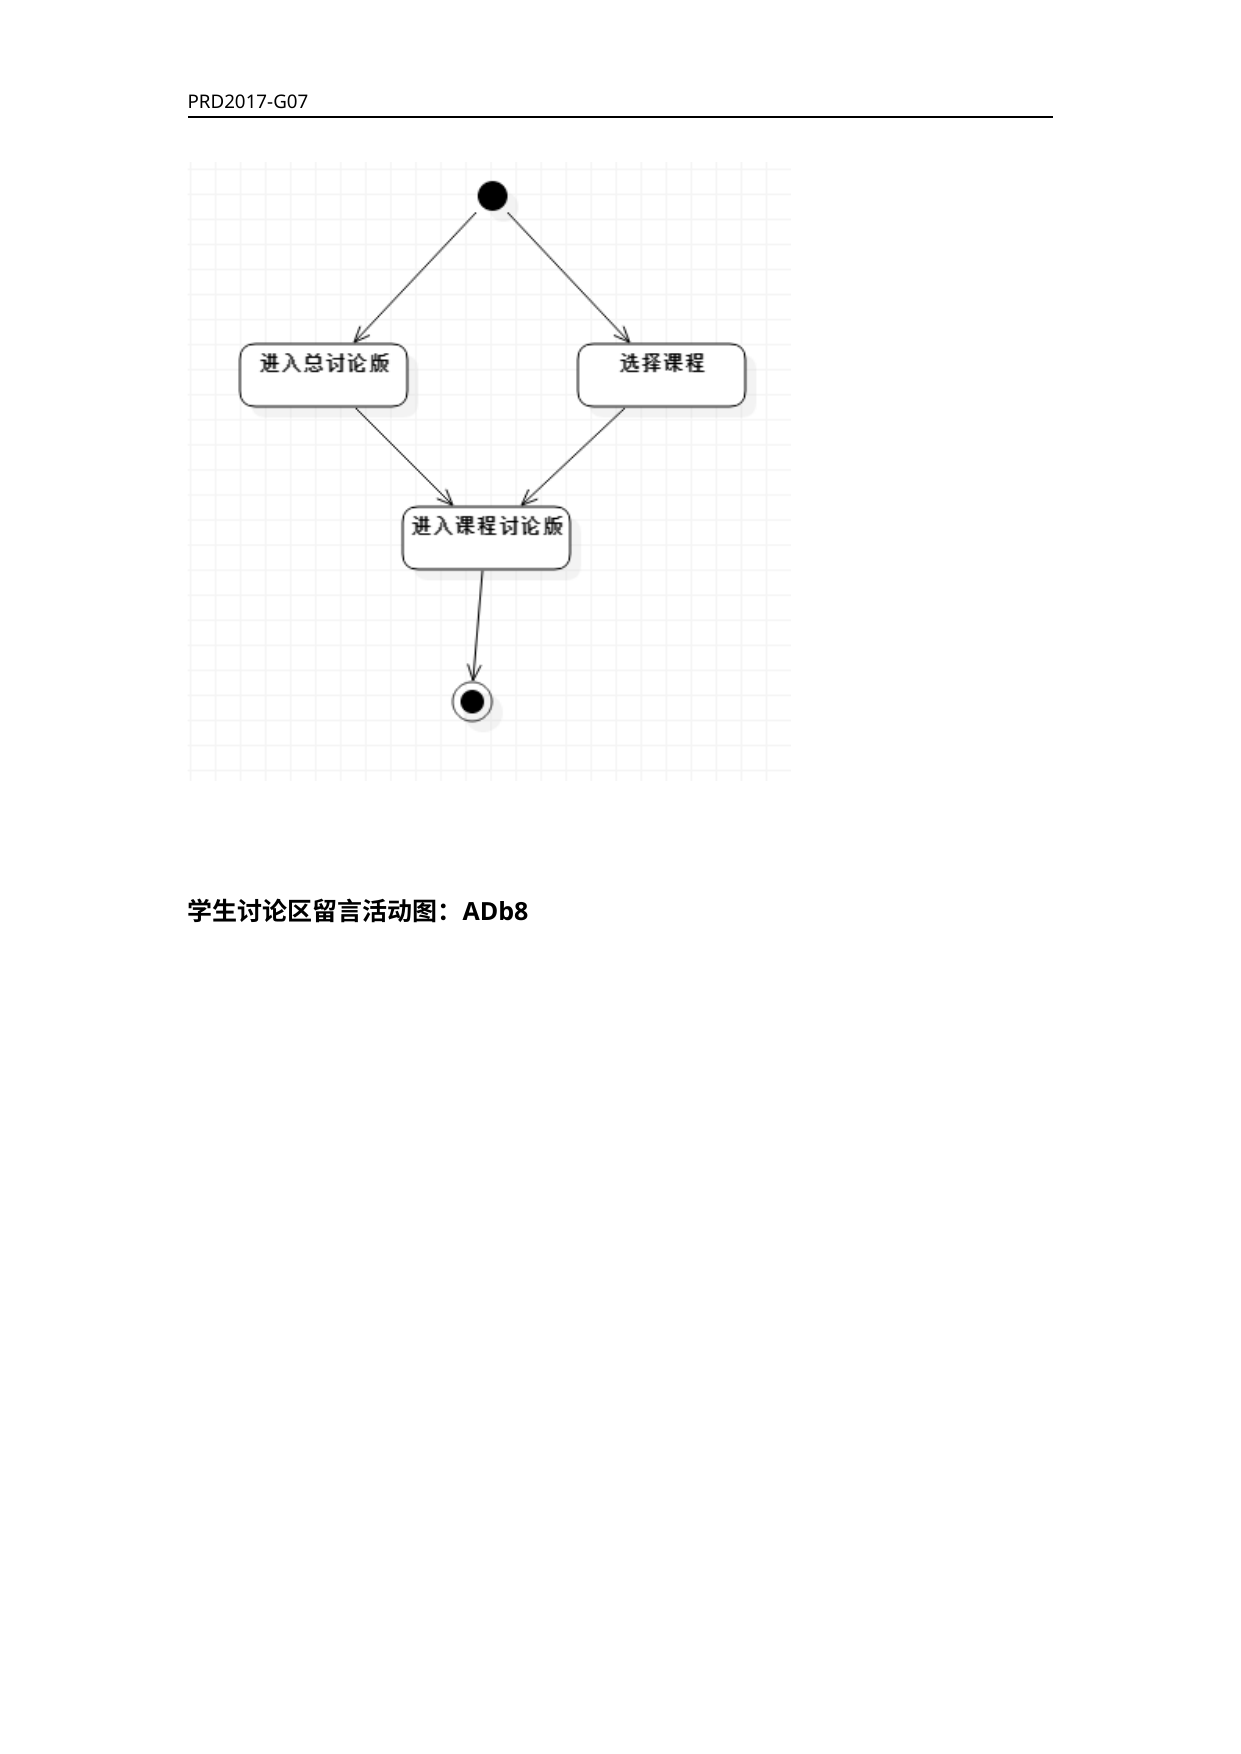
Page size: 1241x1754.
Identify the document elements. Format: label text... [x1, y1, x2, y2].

text 学生讨论区留言活动图：ADb8 [187, 877, 1053, 942]
picture [187, 162, 791, 781]
